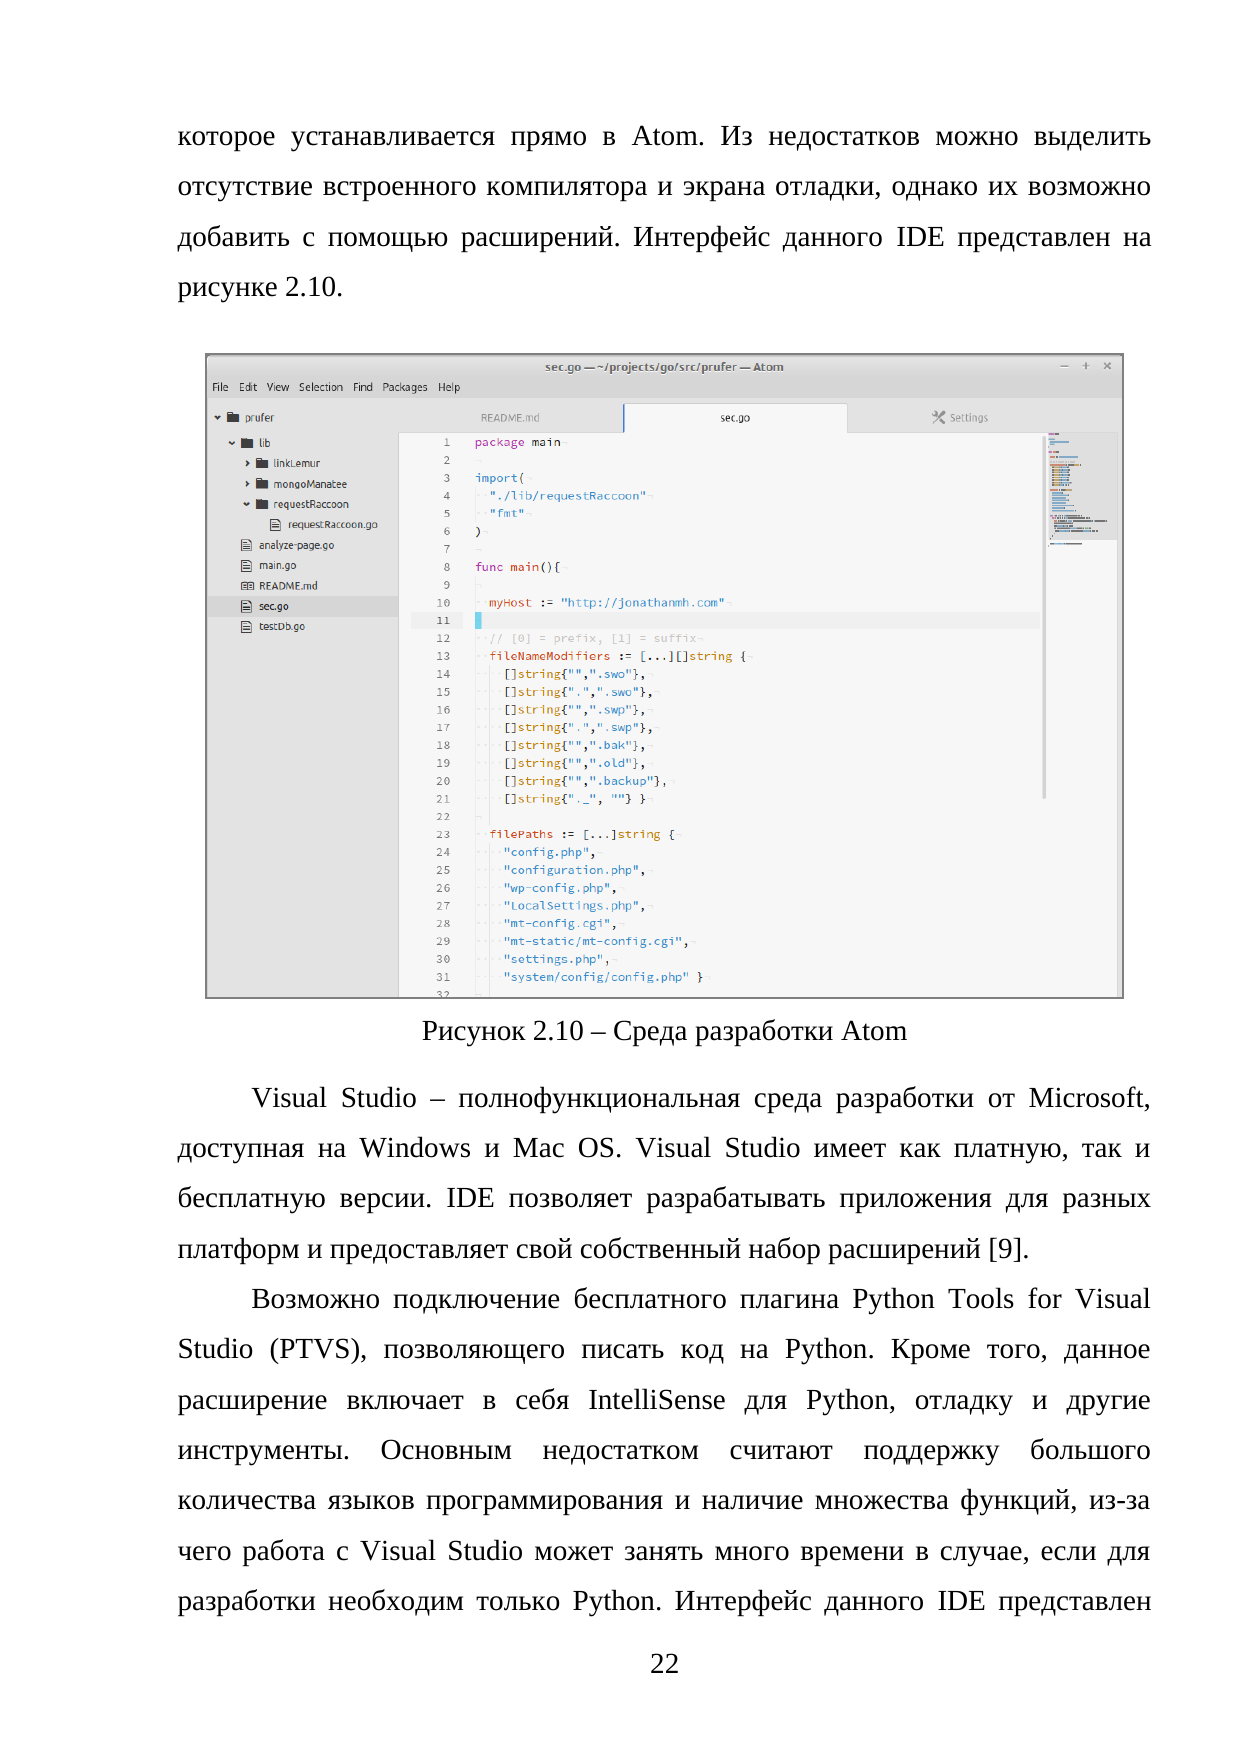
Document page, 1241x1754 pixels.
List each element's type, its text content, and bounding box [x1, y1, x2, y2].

text Рисунок 2.10 – Среда разработки Atom [177, 1013, 1152, 1046]
picture [207, 355, 1122, 997]
text Visual Studio – полнофункциональная среда разработки от Microsoft, доступная на Windows и Mac OS. Visual Studio имеет как платную, так и бесплатную версии. IDE позволяет разрабатывать приложения для разных платформ и предоставляет свой собственный набор расширений [9]. [177, 1080, 1152, 1264]
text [177, 1281, 1152, 1617]
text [177, 118, 1152, 303]
